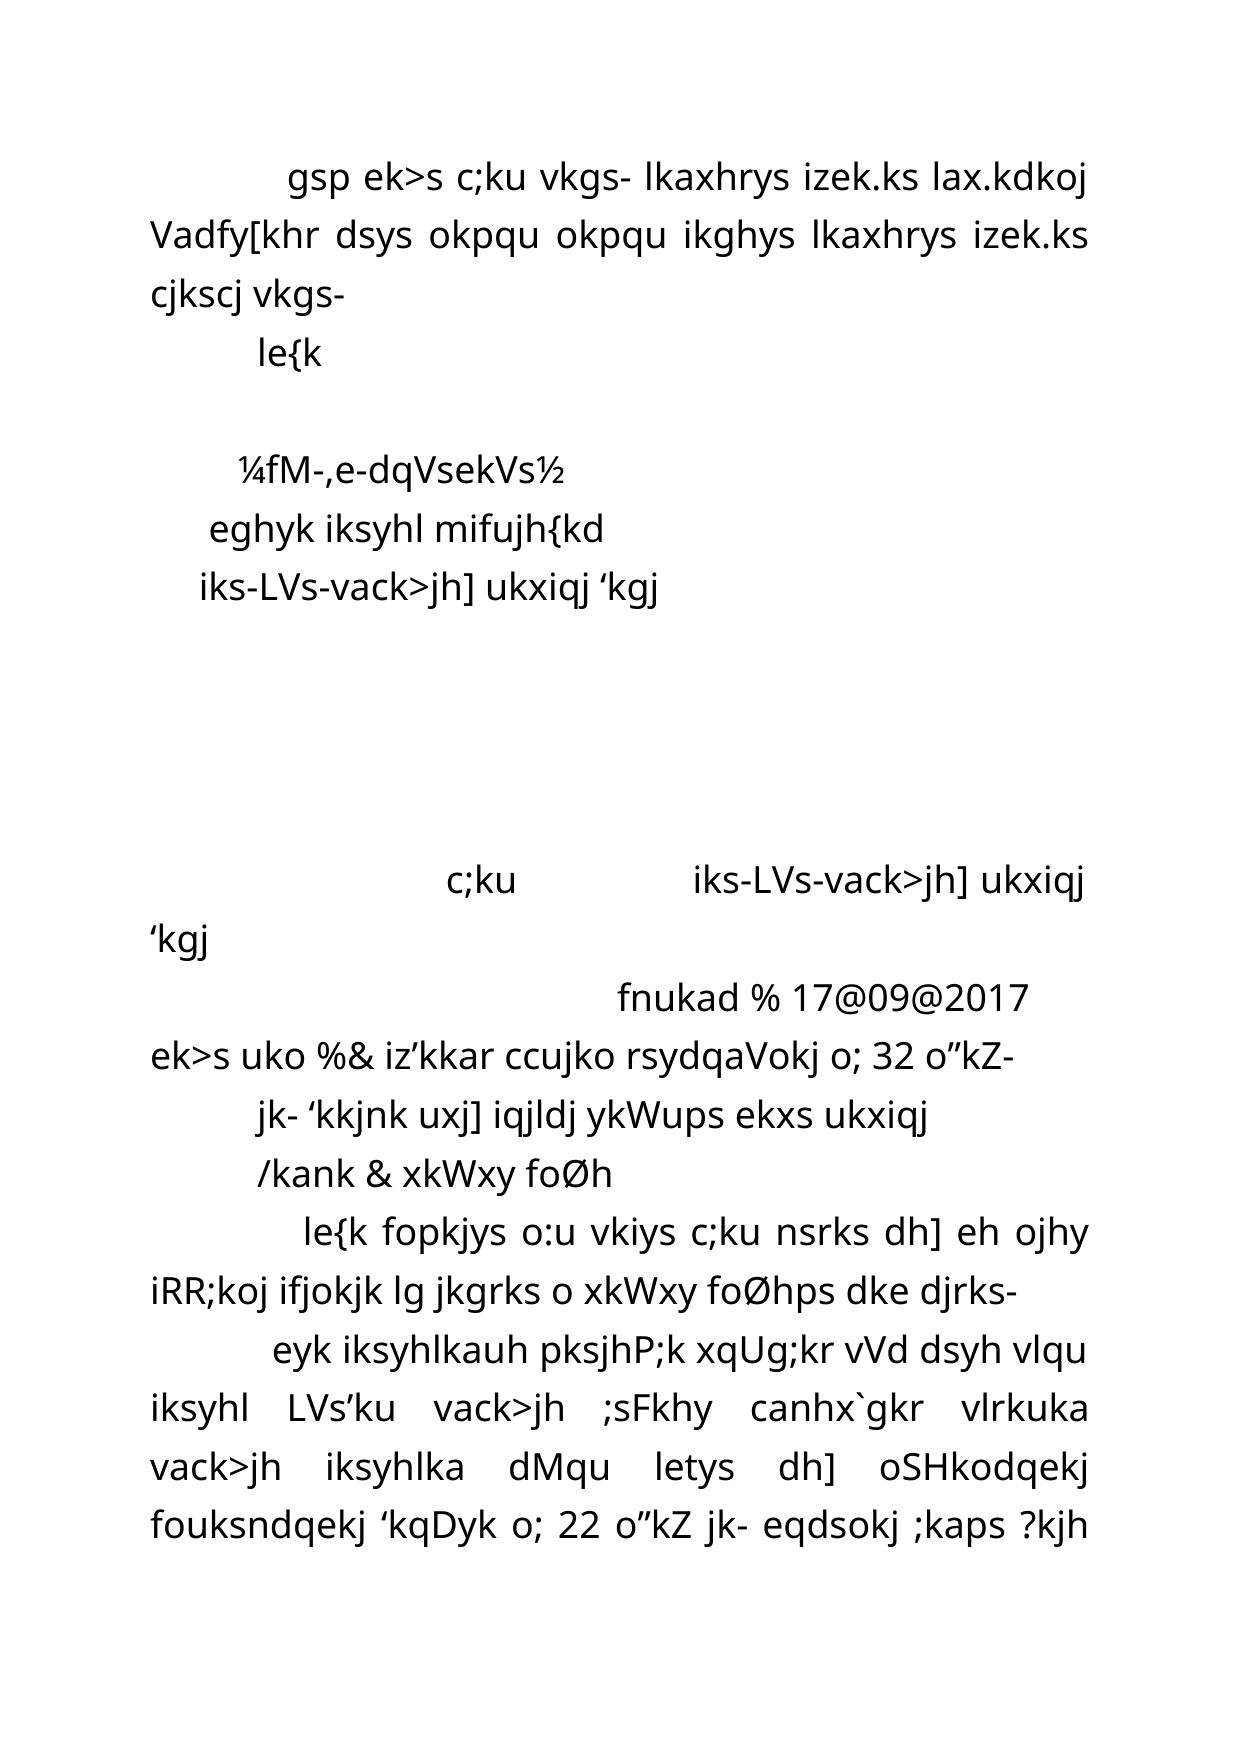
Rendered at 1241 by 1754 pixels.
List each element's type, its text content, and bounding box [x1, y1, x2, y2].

text gsp ek>s c;ku vkgs- lkaxhrys izek.ks lax.kdkoj Vadfy[khr dsys okpqu okpqu ikghys lkaxhrys izek.ks cjkscj vkgs- [150, 150, 1090, 318]
text iks-LVs-vack>jh] ukxiqj ‘kgj [150, 561, 1090, 612]
text le{k [150, 326, 1090, 377]
text fnukad % 17@09@2017 [150, 971, 1090, 1022]
text c;ku iks-LVs-vack>jh] ukxiqj ‘kgj [150, 854, 1090, 963]
text eghyk iksyhl mifujh{kd [150, 502, 1090, 553]
text le{k fopkjys o:u vkiys c;ku nsrks dh] eh ojhy iRR;koj ifjokjk lg jkgrks o xkWxy foØhps dke djrks- [150, 1206, 1090, 1315]
text ¼fM-,e-dqVsekVs½ [150, 443, 1090, 494]
text jk- ‘kkjnk uxj] iqjldj ykWups ekxs ukxiqj [150, 1088, 1090, 1139]
text /kank & xkWxy foØh [150, 1147, 1090, 1198]
text ek>s uko %& iz’kkar ccujko rsydqaVokj o; 32 o”kZ- [150, 1030, 1090, 1081]
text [150, 1323, 1090, 1550]
